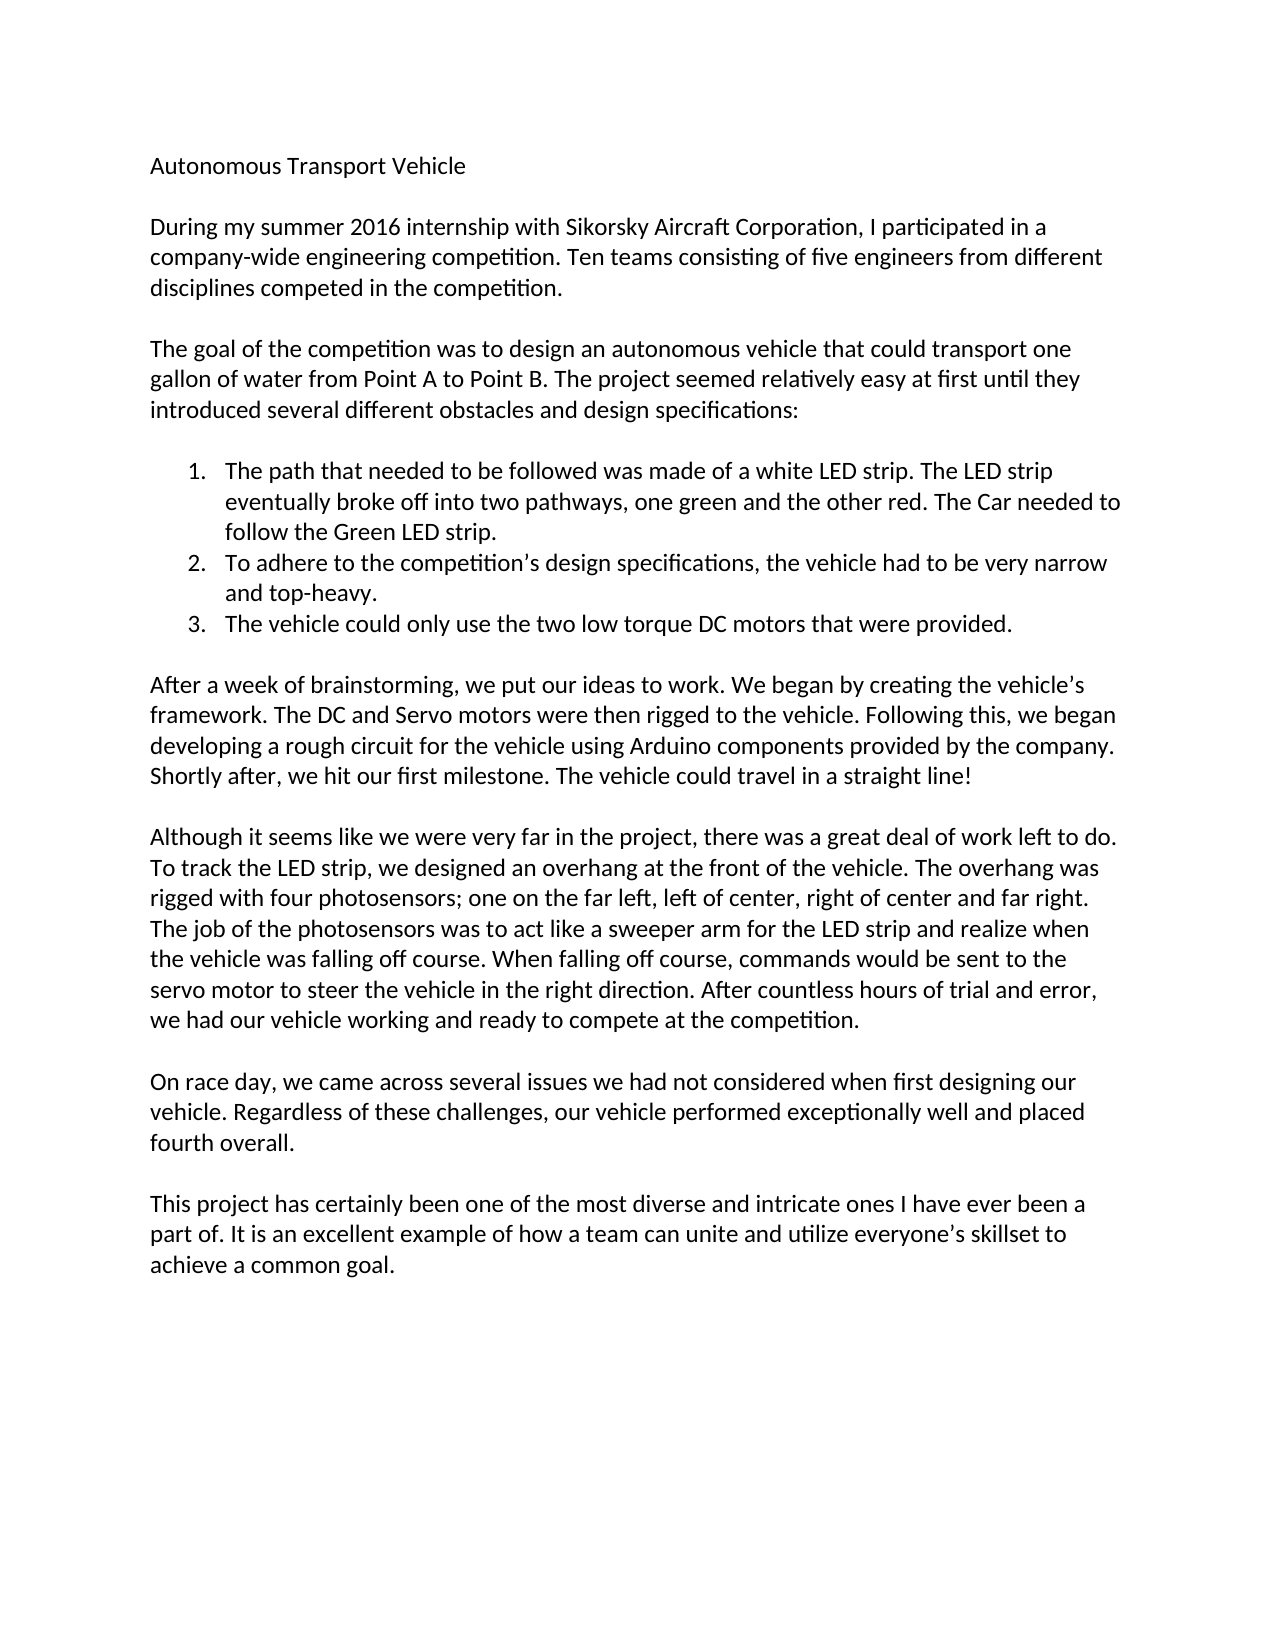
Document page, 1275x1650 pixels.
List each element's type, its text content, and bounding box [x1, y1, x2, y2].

text Autonomous Transport Vehicle [150, 150, 1125, 181]
list The vehicle could only use the two low torque DC motors that were provided. [187, 608, 1125, 638]
text On race day, we came across several issues we had not considered when first designing our vehicle. Regardless of these challenges, our vehicle performed exceptionally well and placed fourth overall. [150, 1066, 1125, 1157]
text This project has certainly been one of the most diverse and intricate ones I have ever been a part of. It is an excellent example of how a team can unite and utilize everyone’s skillset to achieve a common goal. [150, 1188, 1125, 1279]
text After a week of brainstorming, we put our ideas to work. We began by creating the vehicle’s framework. The DC and Servo motors were then rigged to the vehicle. Following this, we began developing a rough circuit for the vehicle using Arduino components provided by the company. Shortly after, we hit our first milestone. The vehicle could travel in a straight line! [150, 669, 1125, 791]
text Although it seems like we were very far in the project, there was a great deal of work left to do. To track the LED strip, we designed an overhang at the front of the vehicle. The overhang was rigged with four photosensors; one on the far left, left of center, right of center and far right. The job of the photosensors was to act like a sweeper arm for the LED strip and realize when the vehicle was falling off course. When falling off course, commands would be sent to the servo motor to steer the vehicle in the right direction. After countless hours of trial and error, we had our vehicle working and ready to compete at the competition. [150, 821, 1125, 1035]
list The path that needed to be followed was made of a white LED strip. The LED strip eventually broke off into two pathways, one green and the other red. The Car needed to follow the Green LED strip. [187, 455, 1125, 547]
text During my summer 2016 internship with Sikorsky Aircraft Corporation, I participated in a company-wide engineering competition. Ten teams consisting of five engineers from different disciplines competed in the competition. [150, 211, 1125, 303]
list To adhere to the competition’s design specifications, the vehicle had to be very narrow and top-heavy. [187, 547, 1125, 608]
text The goal of the competition was to design an autonomous vehicle that could transport one gallon of water from Point A to Point B. The project seemed relatively easy at first until they introduced several different obstacles and design specifications: [150, 333, 1125, 425]
